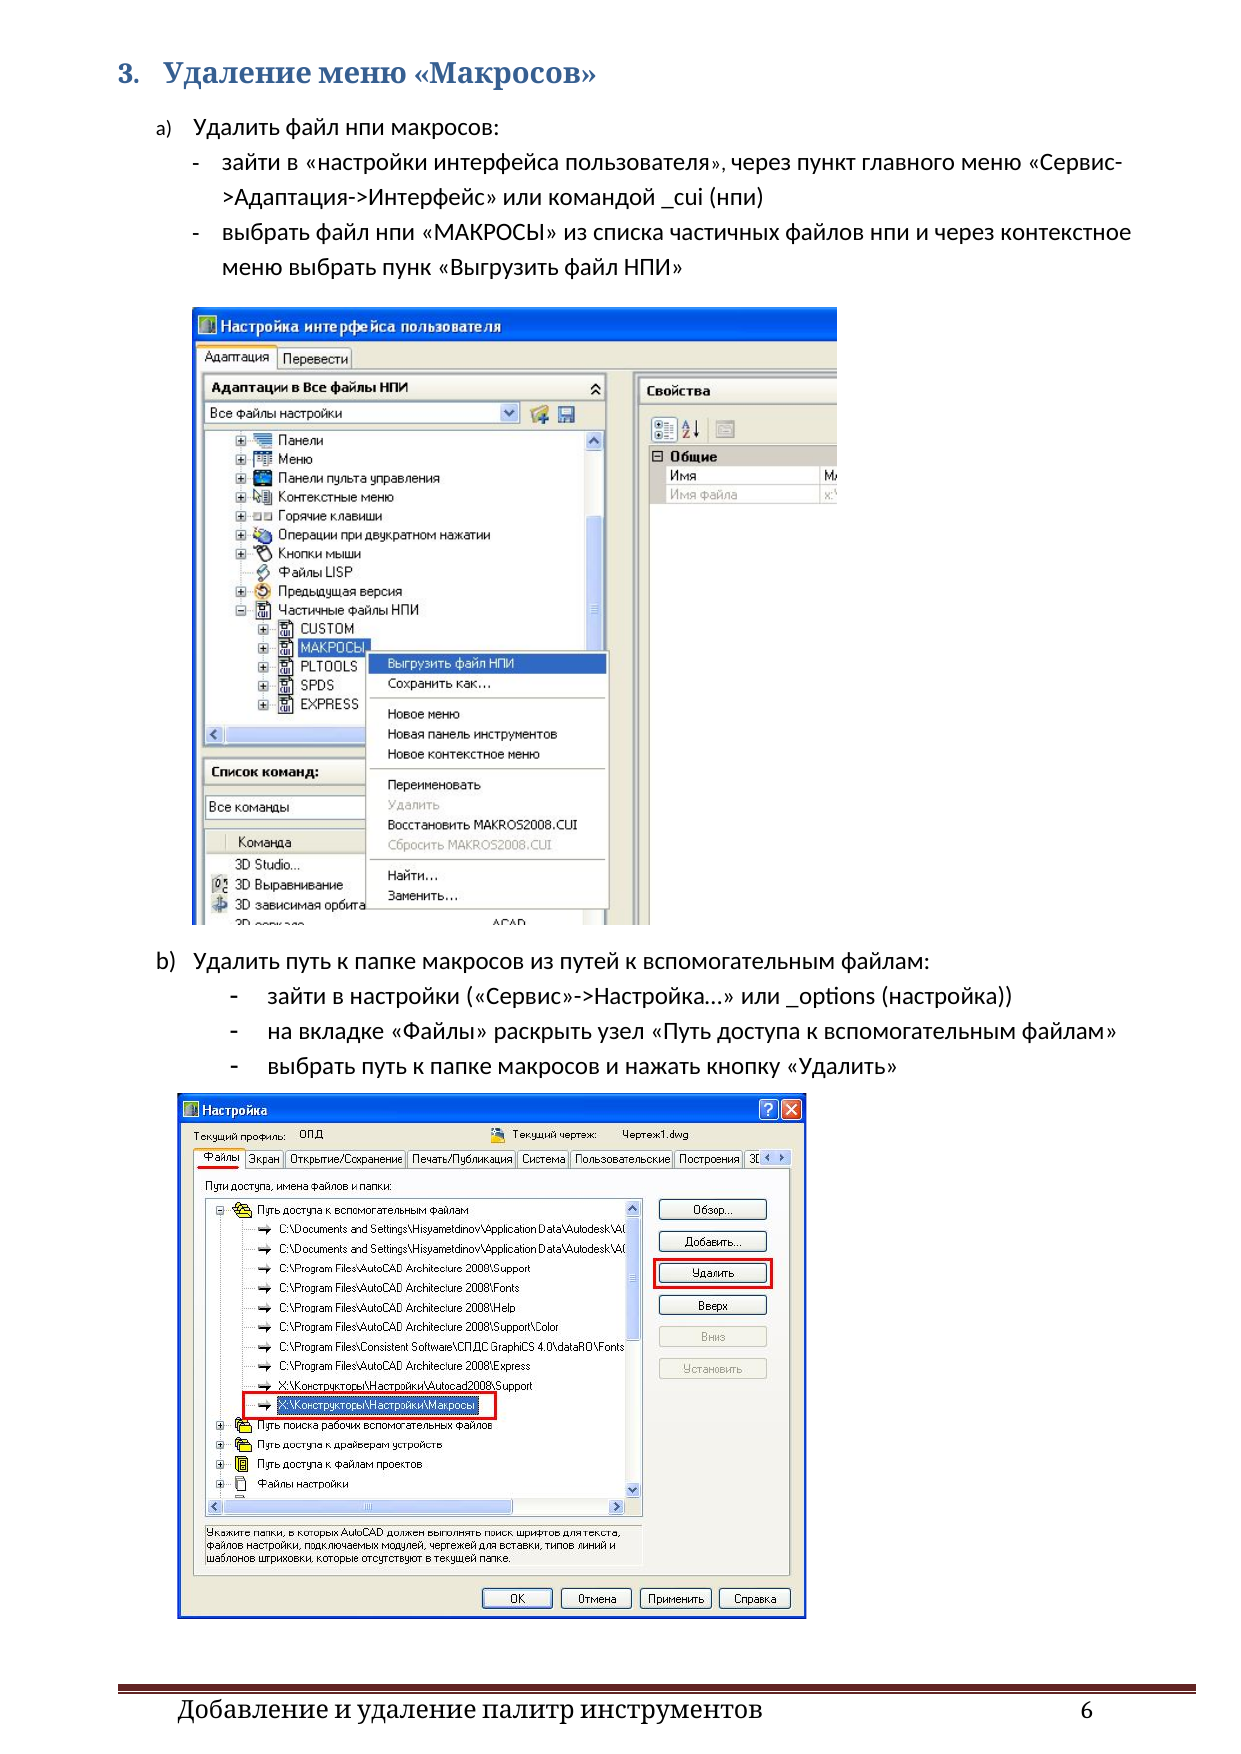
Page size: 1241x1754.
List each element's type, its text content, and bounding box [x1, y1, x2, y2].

list выбрать путь к папке макросов и нажать кнопку «Удалить» [230, 1050, 1196, 1081]
list зайти в «настройки интерфейса пользователя», через пункт главного меню «Сервис->Адаптация->Интерфейс» или командой _cui (нпи) [192, 146, 1196, 212]
picture [177, 1093, 807, 1619]
subtitle Удаление меню «Макросов» [118, 57, 1196, 90]
list на вкладке «Файлы» раскрыть узел «Путь доступа к вспомогательным файлам» [229, 1015, 1196, 1046]
list зайти в настройки («Сервис»->Настройка…» или _options (настройка)) [229, 980, 1196, 1011]
list Удалить путь к папке макросов из путей к вспомогательным файлам: [156, 945, 1196, 976]
picture [192, 307, 837, 925]
list выбрать файл нпи «МАКРОСЫ» из списка частичных файлов нпи и через контекстное меню выбрать пунк «Выгрузить файл НПИ» [192, 216, 1196, 282]
list Удалить файл нпи макросов: [156, 111, 1196, 142]
